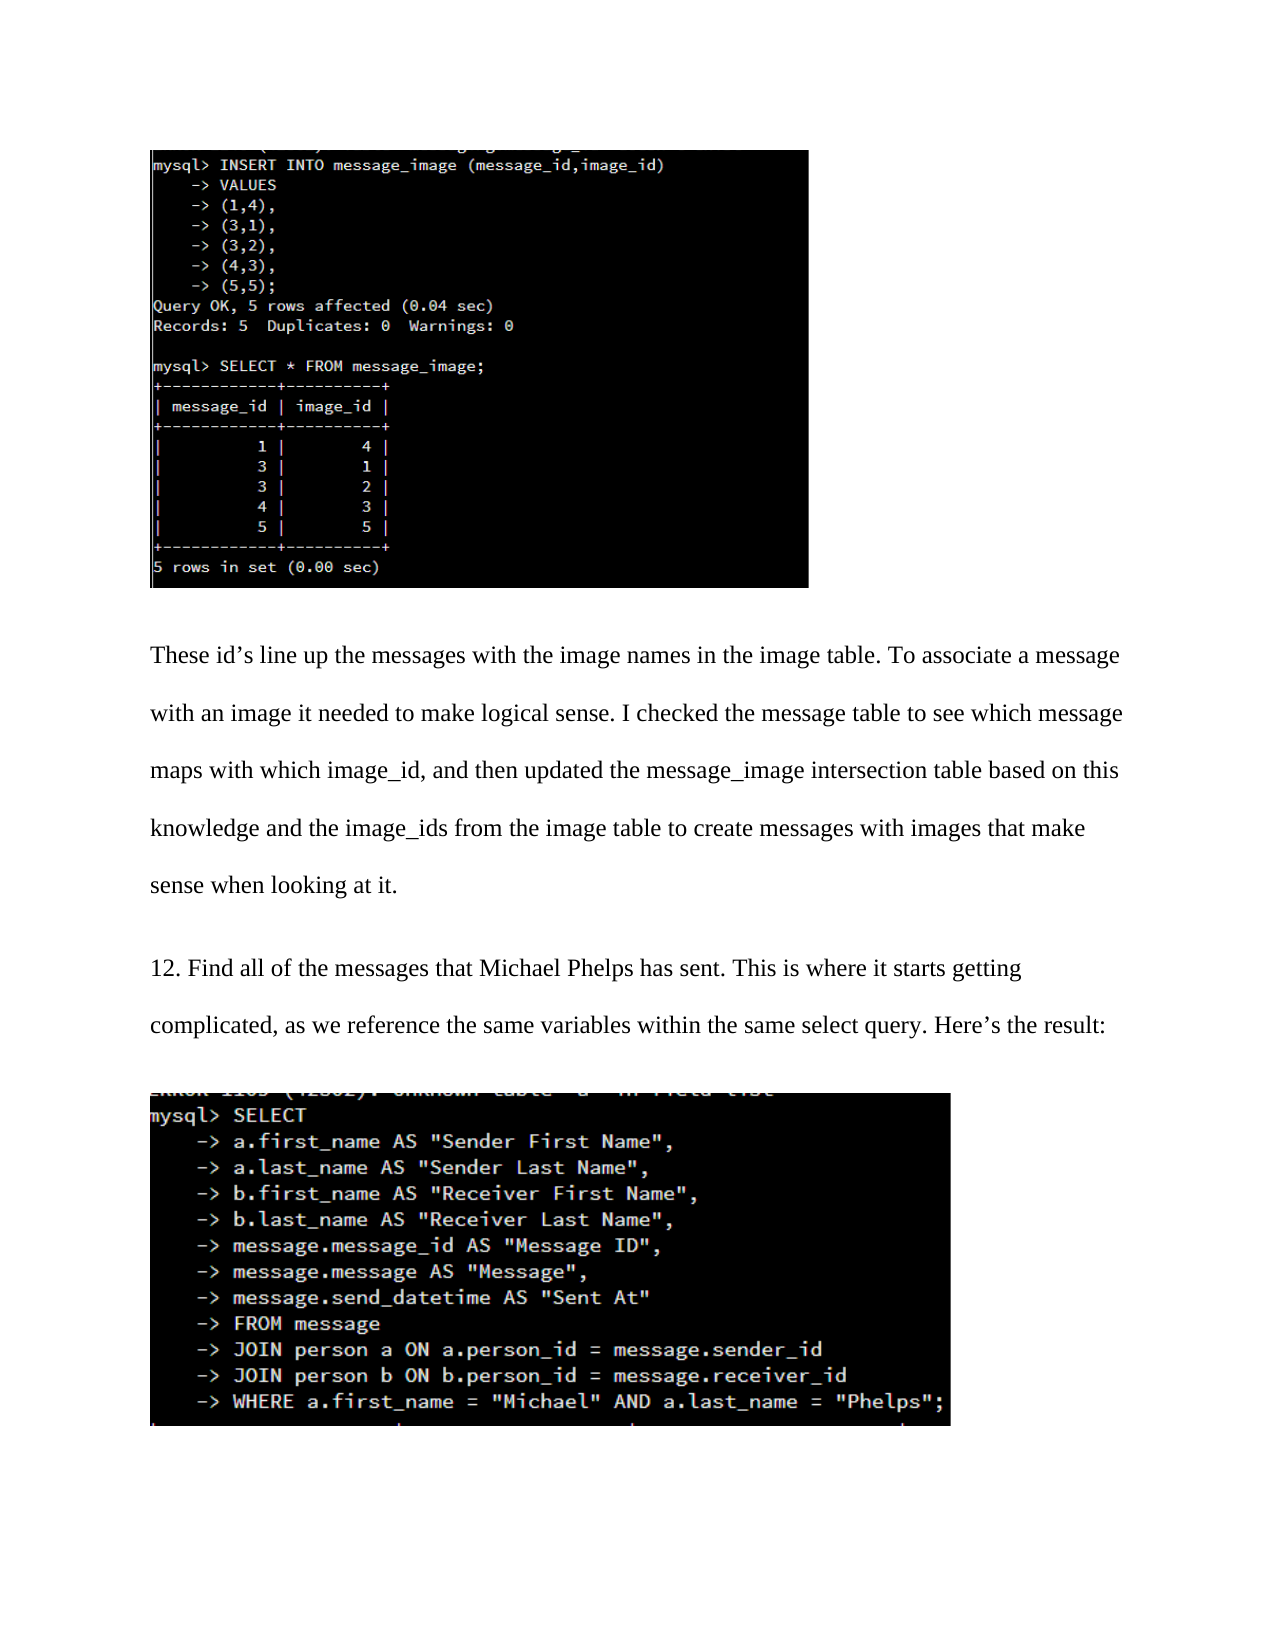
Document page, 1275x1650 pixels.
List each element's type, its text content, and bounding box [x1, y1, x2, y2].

text These id’s line up the messages with the image names in the image table. To associate a message with an image it needed to make logical sense. I checked the message table to see which message maps with which image_id, and then updated the message_image intersection table based on this knowledge and the image_ids from the image table to create messages with images that make sense when looking at it. [150, 641, 1125, 899]
picture [150, 1093, 951, 1426]
text 12. Find all of the messages that Michael Phelps has sent. This is where it starts getting complicated, as we reference the same variables within the same select query. Here’s the result: [150, 953, 1125, 1039]
picture [150, 150, 809, 588]
